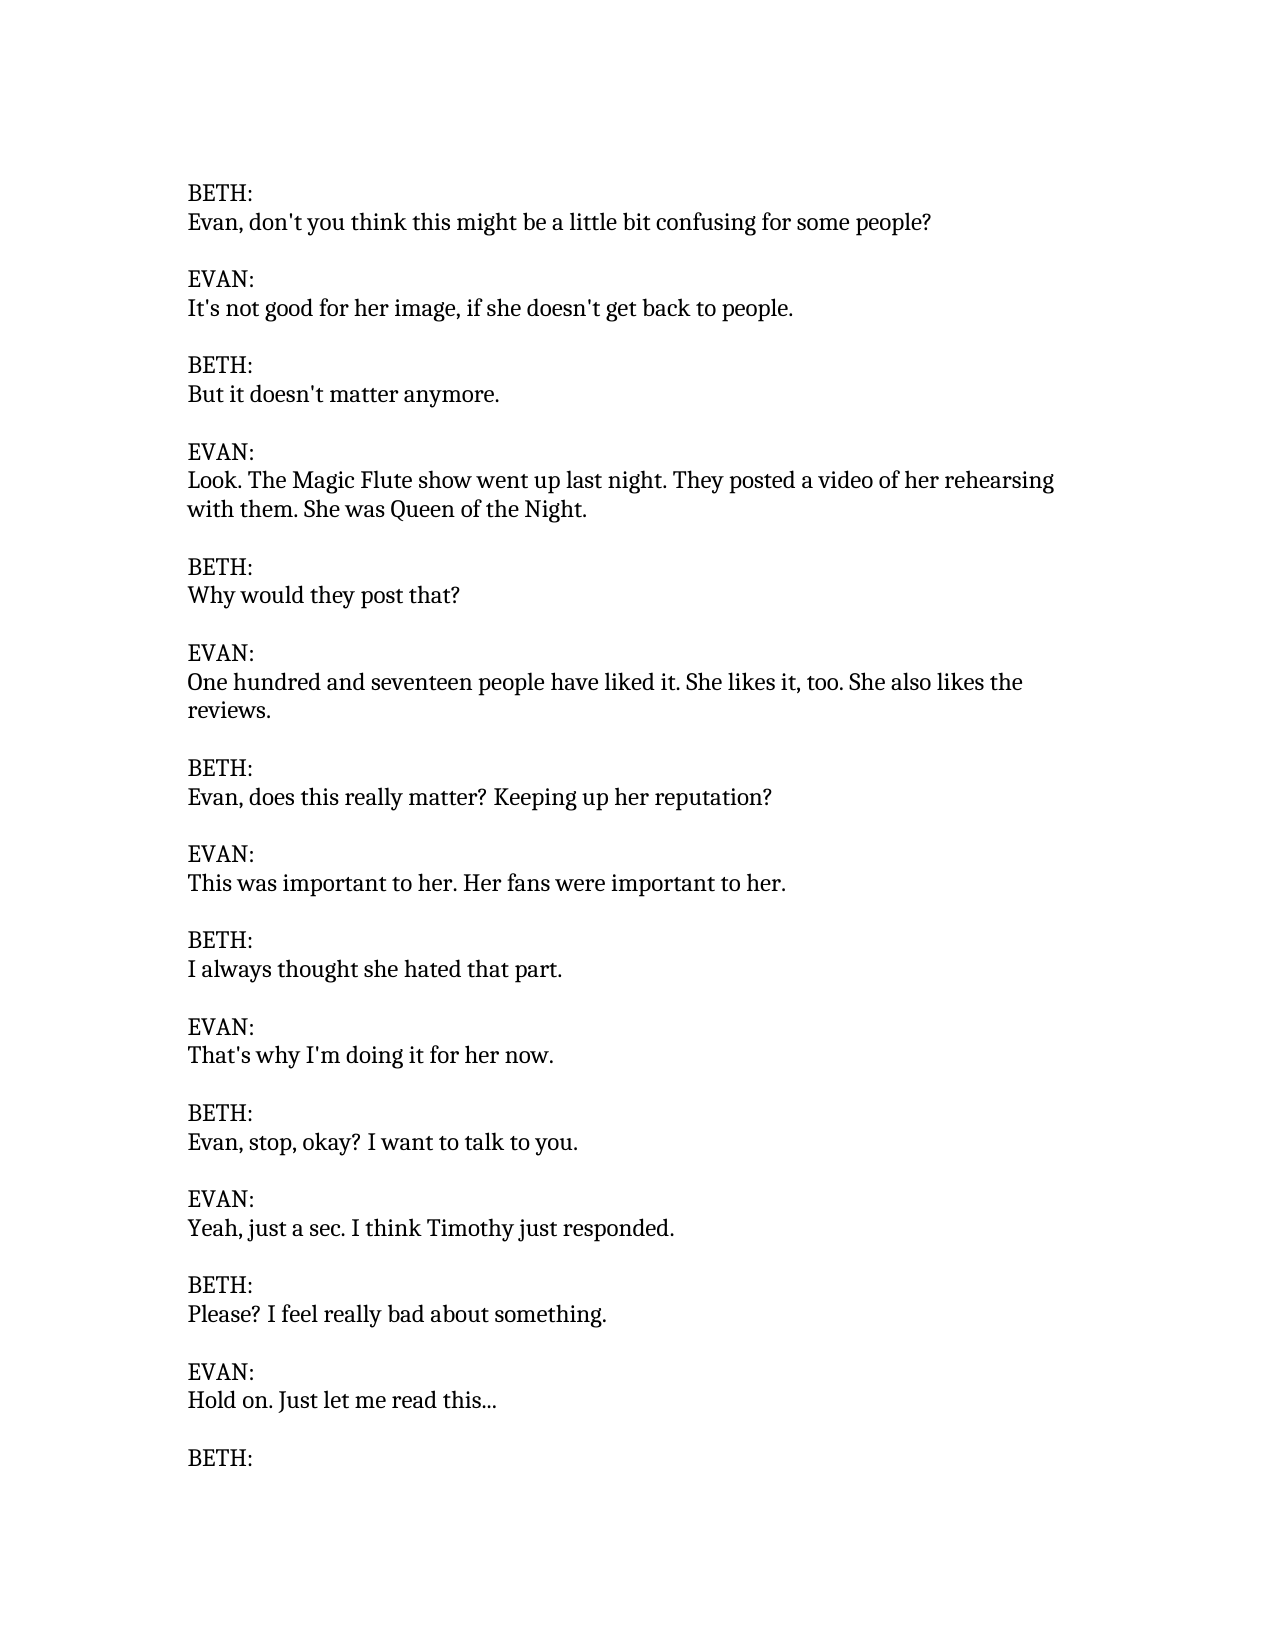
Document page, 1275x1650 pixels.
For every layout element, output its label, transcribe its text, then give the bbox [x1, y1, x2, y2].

text This was important to her. Her fans were important to her. [187, 869, 1087, 897]
text Look. The Magic Flute show went up last night. They posted a video of her rehearsing with them. She was Queen of the Night. [187, 466, 1087, 524]
text EVAN: [187, 437, 1087, 466]
text EVAN: [187, 265, 1087, 294]
text I always thought she hated that part. [187, 955, 1087, 984]
text Yeah, just a sec. I think Timothy just responded. [187, 1214, 1087, 1242]
text Evan, don't you think this might be a little bit confusing for some people? [187, 207, 1087, 236]
text BETH: [187, 926, 1087, 955]
text EVAN: [187, 1012, 1087, 1041]
text Why would they post that? [187, 581, 1087, 610]
text BETH: [187, 754, 1087, 782]
text EVAN: [187, 1185, 1087, 1214]
text EVAN: [187, 639, 1087, 667]
text EVAN: [187, 840, 1087, 869]
text BETH: [187, 1271, 1087, 1300]
text But it doesn't matter anymore. [187, 380, 1087, 409]
text Evan, does this really matter? Keeping up her reputation? [187, 782, 1087, 811]
text BETH: [187, 1099, 1087, 1127]
text BETH: [187, 351, 1087, 380]
text BETH: [187, 1444, 1087, 1472]
text That's why I'm doing it for her now. [187, 1041, 1087, 1070]
text Hold on. Just let me read this... [187, 1386, 1087, 1415]
text BETH: [187, 179, 1087, 207]
text EVAN: [187, 1357, 1087, 1386]
text One hundred and seventeen people have liked it. She likes it, too. She also likes the reviews. [187, 667, 1087, 725]
text It's not good for her image, if she doesn't get back to people. [187, 294, 1087, 322]
text Evan, stop, okay? I want to talk to you. [187, 1127, 1087, 1156]
text BETH: [187, 552, 1087, 581]
text Please? I feel really bad about something. [187, 1300, 1087, 1329]
